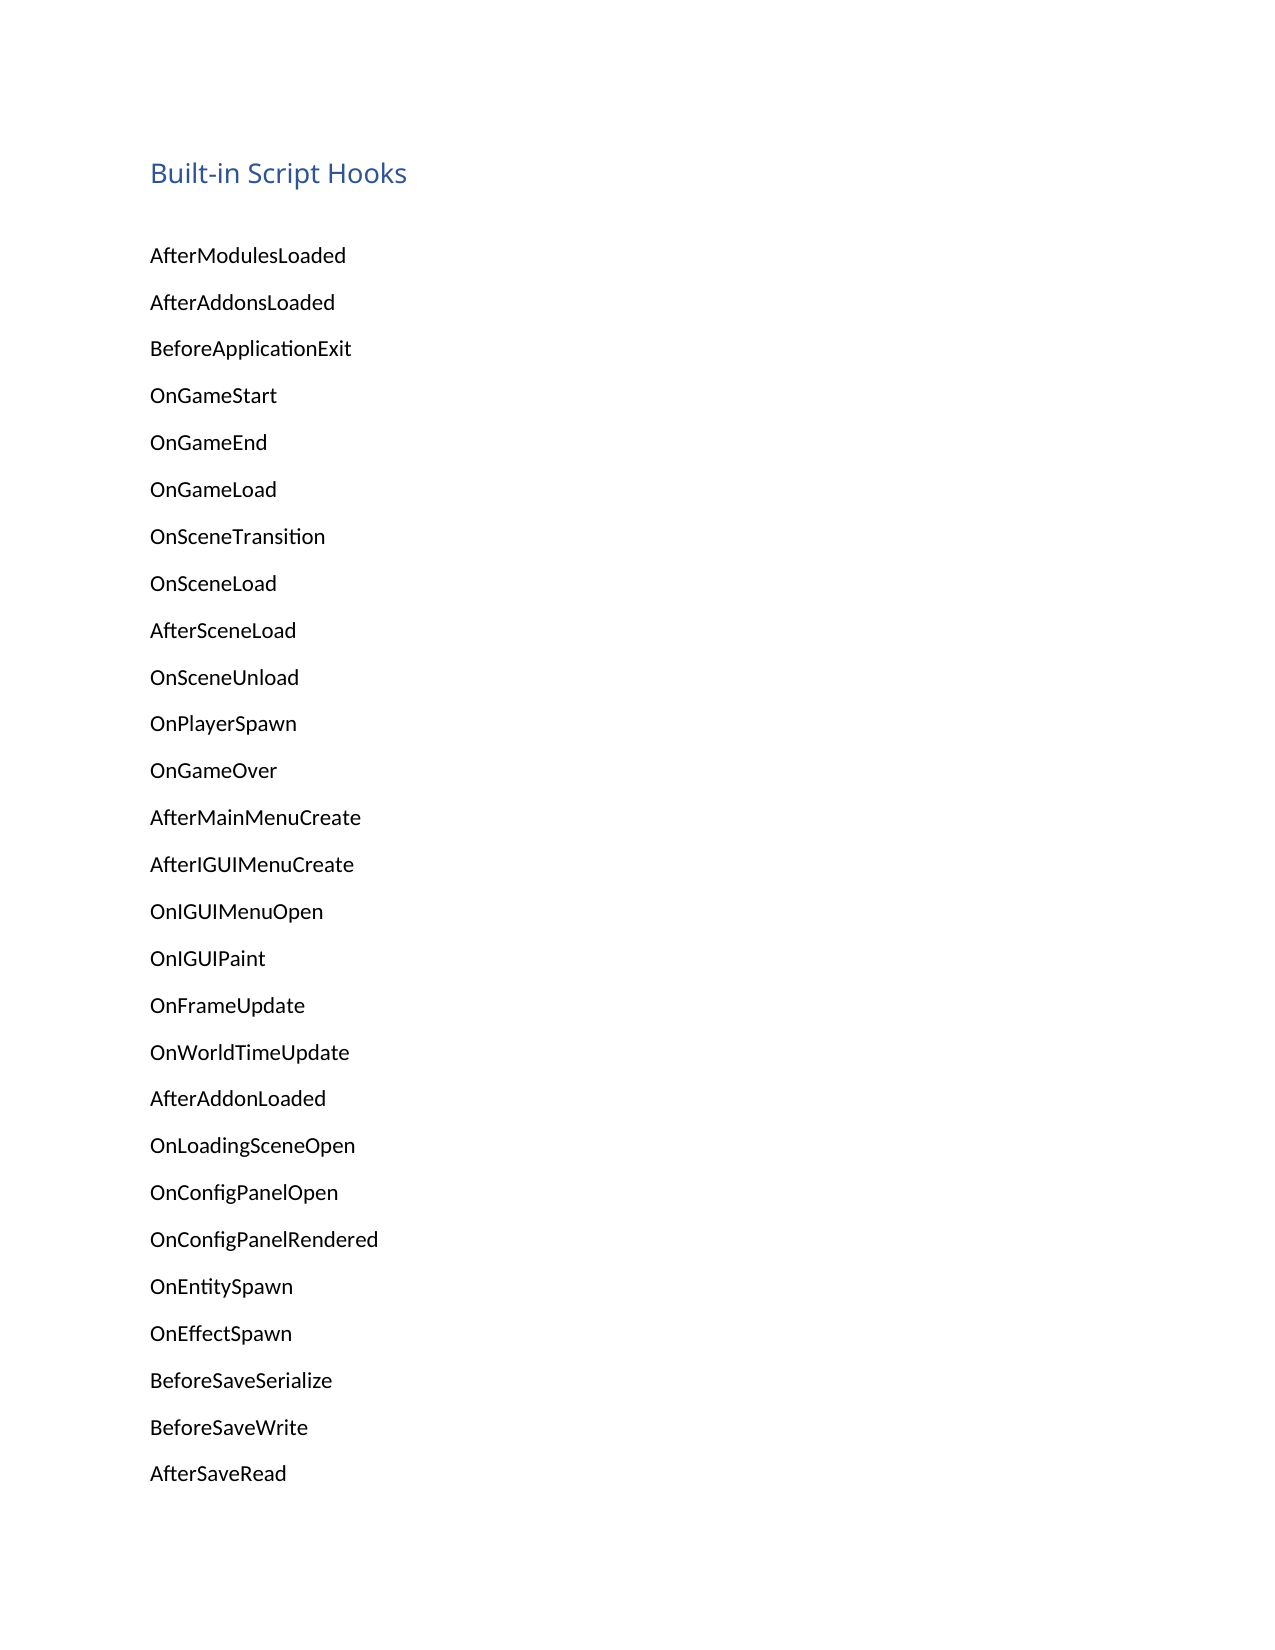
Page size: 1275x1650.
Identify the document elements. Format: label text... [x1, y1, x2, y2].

subtitle Built-in Script Hooks [150, 154, 1125, 191]
text BeforeSaveWrite [150, 1413, 1125, 1441]
text OnGameStart [150, 381, 1125, 409]
text OnGameOver [150, 756, 1125, 784]
text OnPlayerSpawn [150, 709, 1125, 738]
text AfterIGUIMenuCreate [150, 850, 1125, 878]
text AfterSceneLoad [150, 616, 1125, 644]
text BeforeSaveSerialize [150, 1366, 1125, 1394]
text OnWorldTimeUpdate [150, 1038, 1125, 1066]
text OnFrameUpdate [150, 991, 1125, 1019]
text OnLoadingSceneOpen [150, 1131, 1125, 1159]
text OnSceneTransition [150, 522, 1125, 550]
text OnGameLoad [150, 475, 1125, 503]
text OnEffectSpawn [150, 1319, 1125, 1347]
text OnIGUIMenuOpen [150, 897, 1125, 925]
text AfterModulesLoaded [150, 241, 1125, 269]
text AfterAddonsLoaded [150, 288, 1125, 316]
text BeforeApplicationExit [150, 334, 1125, 363]
text AfterAddonLoaded [150, 1084, 1125, 1113]
text OnConfigPanelRendered [150, 1225, 1125, 1253]
text OnSceneLoad [150, 569, 1125, 597]
text OnEntitySpawn [150, 1272, 1125, 1300]
text OnConfigPanelOpen [150, 1178, 1125, 1206]
text AfterSaveRead [150, 1459, 1125, 1488]
text AfterMainMenuCreate [150, 803, 1125, 831]
text OnGameEnd [150, 428, 1125, 456]
text OnIGUIPaint [150, 944, 1125, 972]
text OnSceneUnload [150, 663, 1125, 691]
